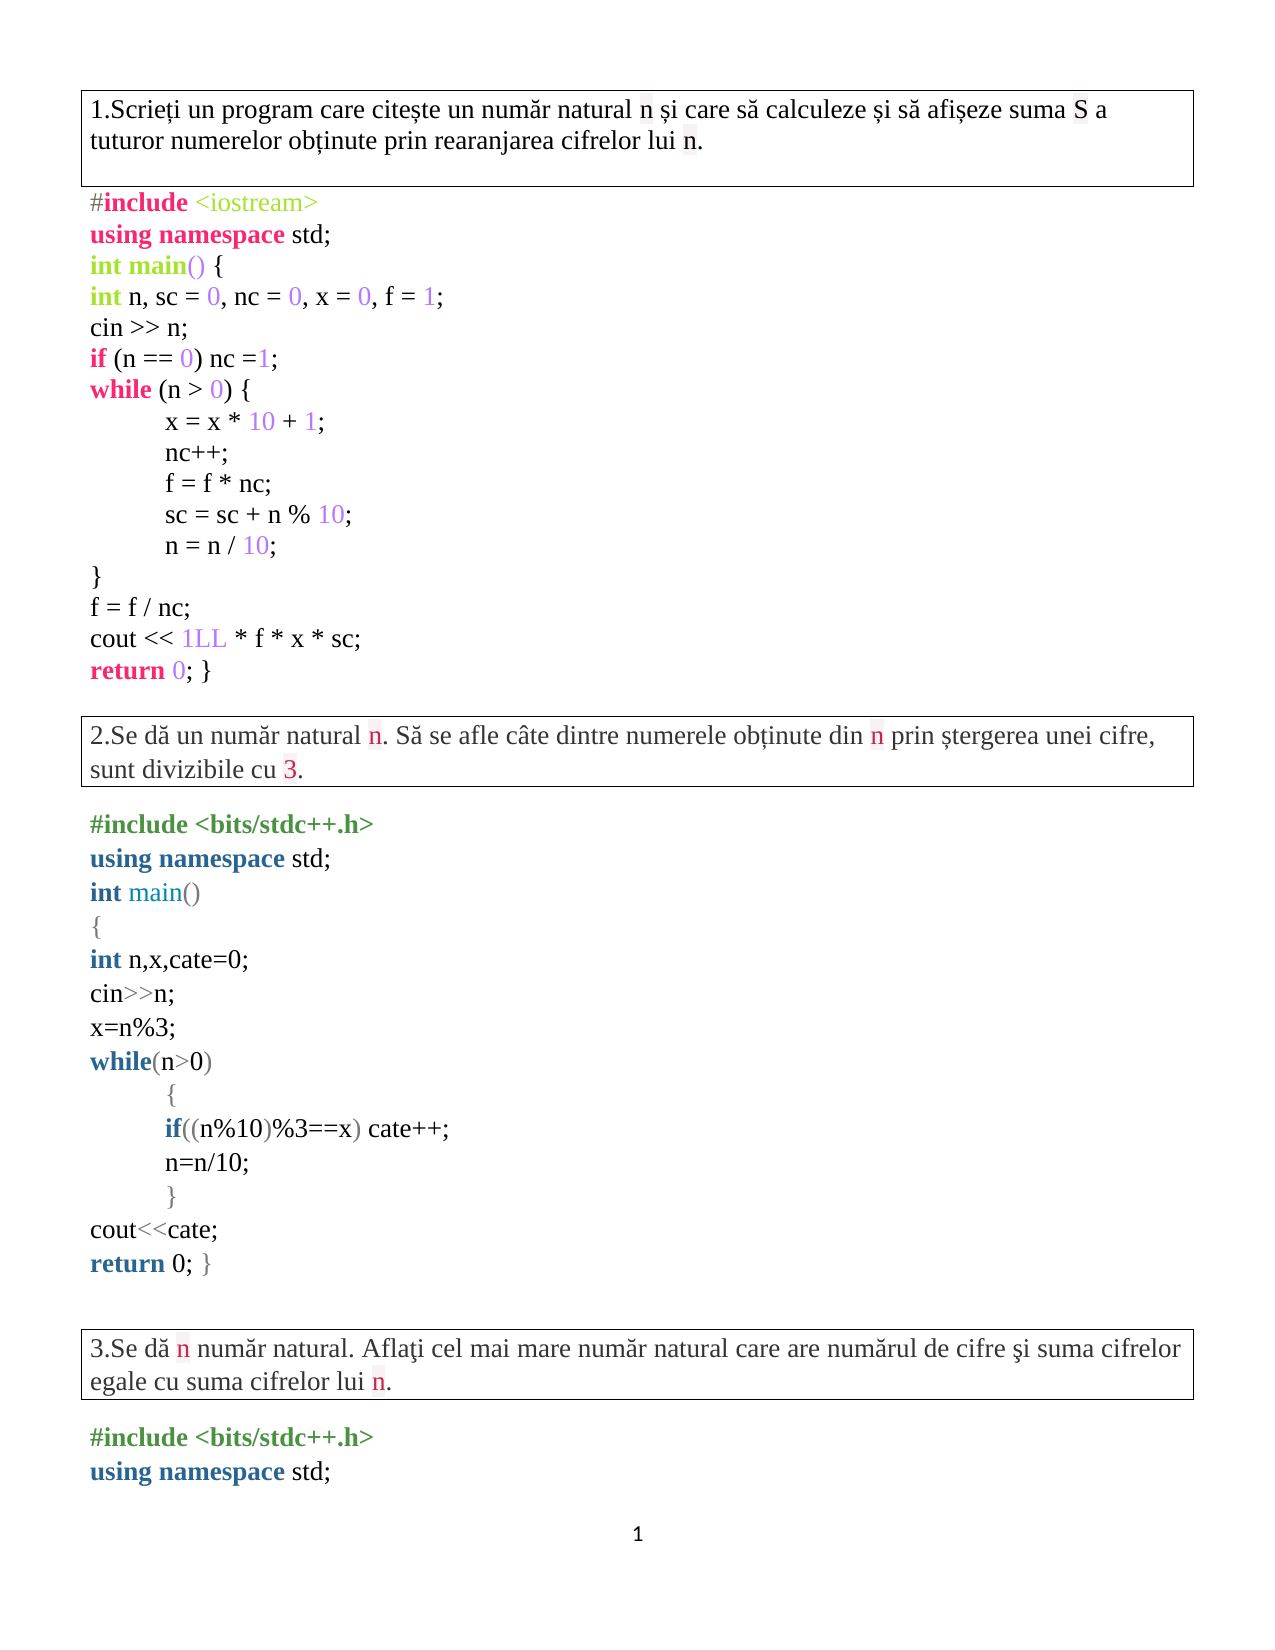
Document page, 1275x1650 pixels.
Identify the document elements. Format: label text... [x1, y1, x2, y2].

text } [90, 560, 1185, 591]
text n=n/10; [90, 1143, 1185, 1177]
text f = f / nc; [90, 591, 1185, 623]
text nc++; [90, 436, 1185, 467]
text 1.Scrieți un program care citește un număr natural n și care să calculeze și să afișeze suma S a tuturor numerelor obținute prin rearanjarea cifrelor lui n. [82, 91, 1193, 186]
text cout << 1LL * f * x * sc; [90, 623, 1185, 654]
text 2.Se dă un număr natural n. Să se afle câte dintre numerele obținute din n prin ștergerea unei cifre, sunt divizibile cu 3. [82, 717, 1193, 786]
text #include <iostream> [90, 187, 1185, 218]
text using namespace std; [90, 218, 1185, 249]
text int n, sc = 0, nc = 0, x = 0, f = 1; [90, 280, 1185, 311]
text if (n == 0) nc =1; [90, 342, 1185, 373]
text sc = sc + n % 10; [90, 498, 1185, 529]
text while (n > 0) { [90, 373, 1185, 404]
text } [90, 1177, 1185, 1211]
text { [90, 1076, 1185, 1110]
text n = n / 10; [90, 529, 1185, 560]
text while(n>0) [90, 1042, 1185, 1076]
text cin>>n; [90, 975, 1185, 1008]
text int n,x,cate=0; [90, 941, 1185, 975]
text 3.Se dă n număr natural. Aflaţi cel mai mare număr natural care are numărul de cifre şi suma cifrelor egale cu suma cifrelor lui n. [82, 1330, 1193, 1399]
text #include <bits/stdc++.h> [90, 1419, 1185, 1452]
text int main() [90, 873, 1185, 907]
text using namespace std; [90, 840, 1185, 873]
text cin >> n; [90, 311, 1185, 342]
text if((n%10)%3==x) cate++; [90, 1110, 1185, 1143]
text return 0; } [90, 1245, 1185, 1278]
text x = x * 10 + 1; [90, 404, 1185, 436]
text cout<<cate; [90, 1211, 1185, 1245]
text int main() { [90, 249, 1185, 280]
text { [90, 907, 1185, 941]
text return 0; } [90, 654, 1185, 685]
text #include <bits/stdc++.h> [90, 806, 1185, 840]
text using namespace std; [90, 1452, 1185, 1486]
text x=n%3; [90, 1008, 1185, 1042]
text f = f * nc; [90, 467, 1185, 498]
